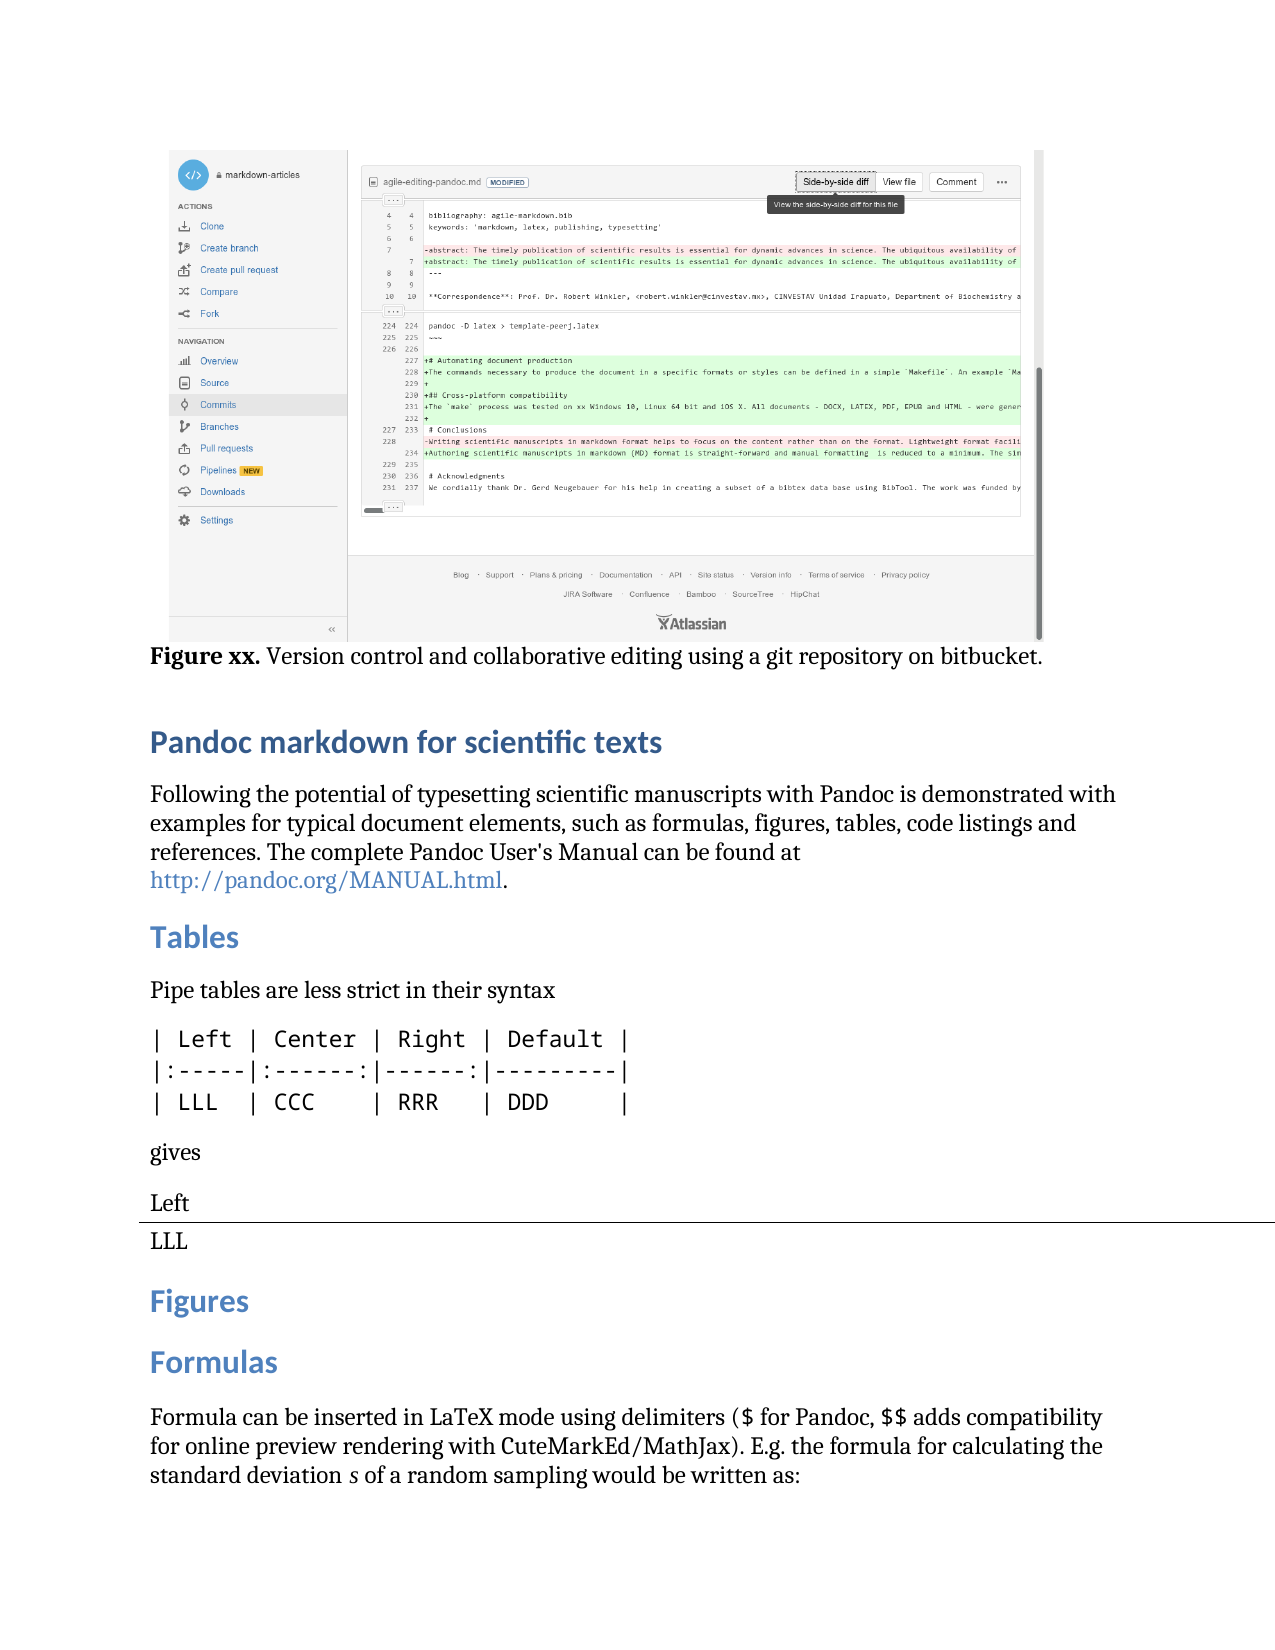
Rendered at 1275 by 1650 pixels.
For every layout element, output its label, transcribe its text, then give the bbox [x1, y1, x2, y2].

subtitle Pandoc markdown for scientific texts [150, 721, 1125, 761]
subtitle Figures [150, 1280, 1125, 1321]
text gives [150, 1138, 1125, 1166]
text Pipe tables are less strict in their syntax [150, 976, 1125, 1004]
text Following the potential of typesetting scientific manuscripts with Pandoc is demonstrated with examples for typical document elements, such as formulas, figures, tables, code listings and references. The complete Pandoc User's Manual can be found at http://pandoc.org/MANUAL.html. [150, 780, 1125, 895]
text Formula can be inserted in LaTeX mode using delimiters ($ for Pandoc, $$ adds compatibility for online preview rendering with CuteMarkEd/MathJax). E.g. the formula for calculating the standard deviation of a random sampling would be written as: [150, 1401, 1125, 1490]
subtitle Tables [150, 916, 1125, 957]
table_header Left [139, 1185, 1275, 1221]
subtitle Formulas [150, 1342, 1125, 1382]
text | Left | Center | Right | Default | |:-----|:------:|------:|---------| | LLL | CCC | RRR | DDD | [150, 1023, 1125, 1117]
table_cell LLL [139, 1223, 1275, 1259]
picture [168, 150, 1044, 642]
